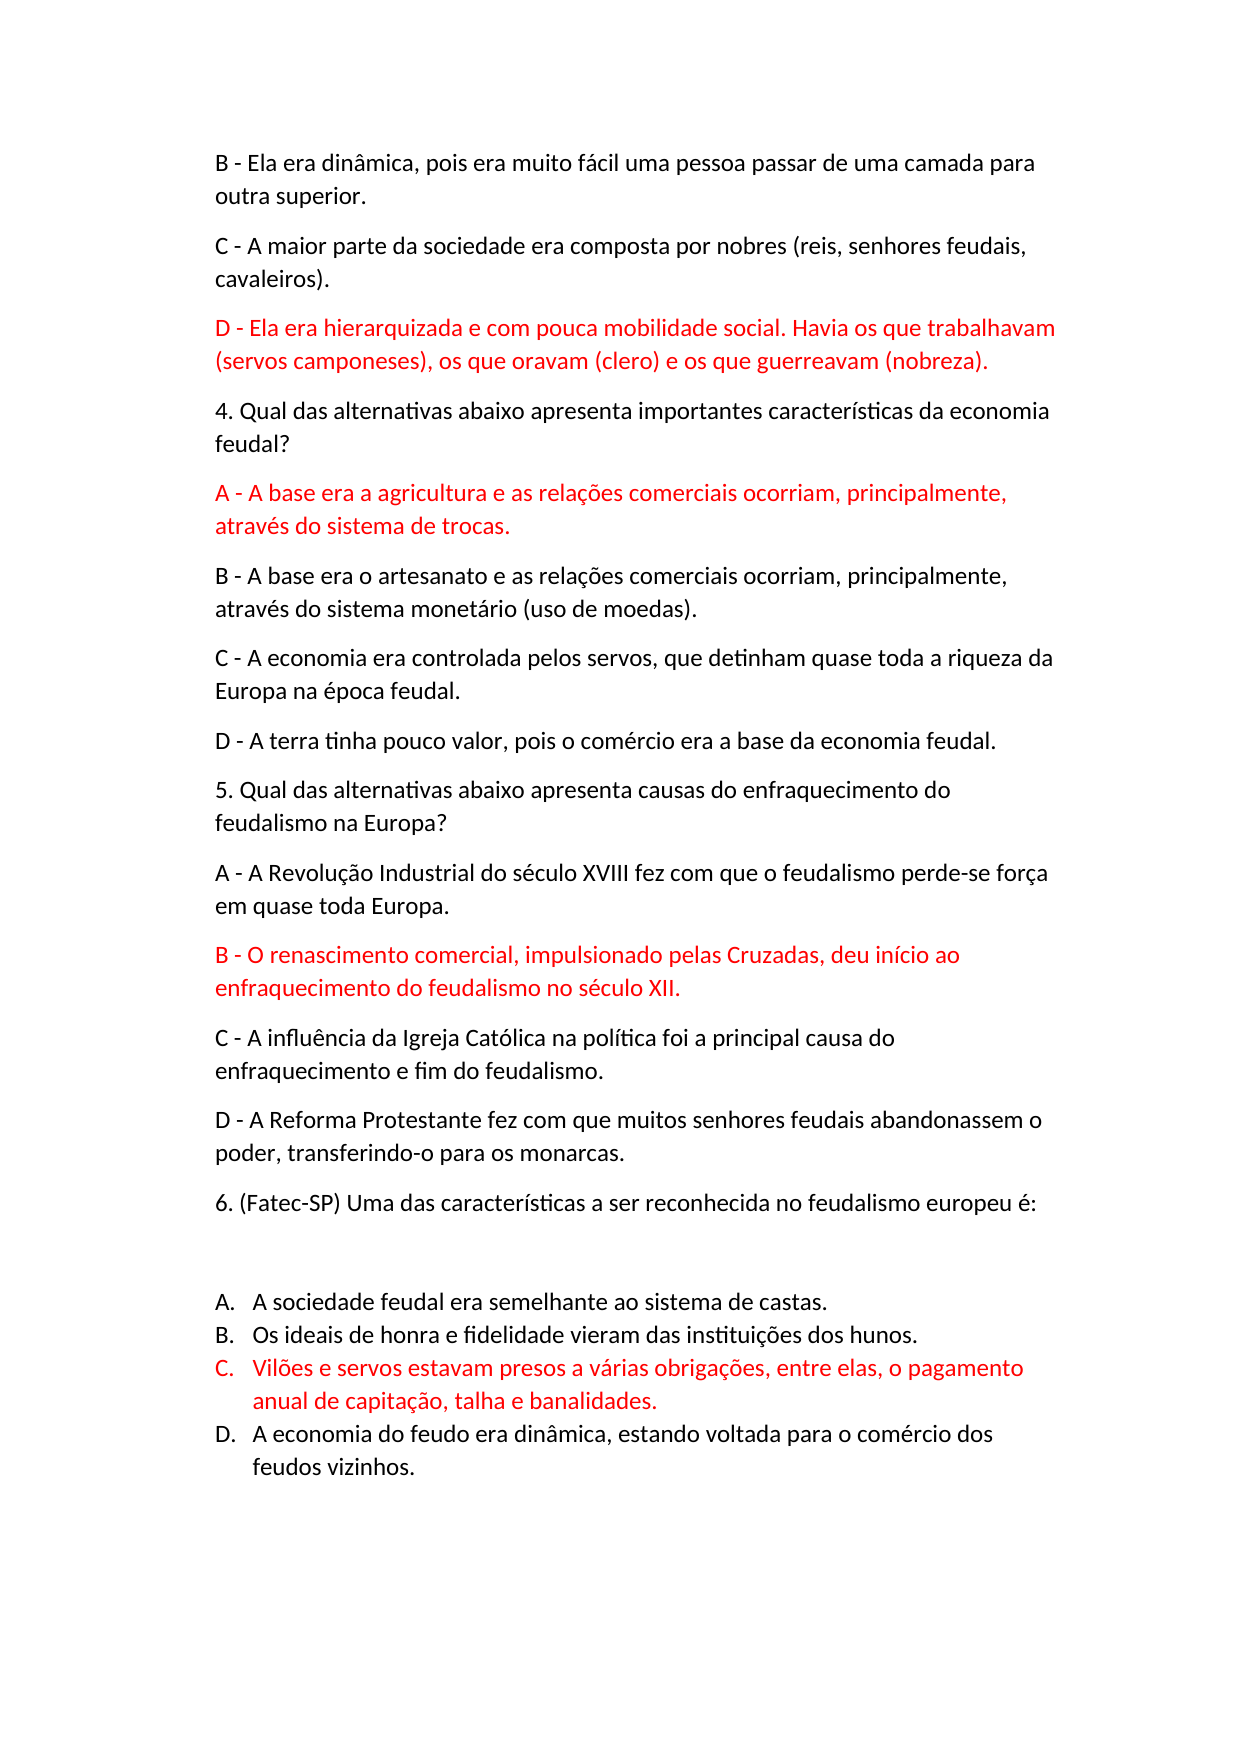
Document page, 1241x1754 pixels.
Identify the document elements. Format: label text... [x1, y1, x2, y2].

text D - A Reforma Protestante fez com que muitos senhores feudais abandonassem o poder, transferindo-o para os monarcas. [215, 1105, 1063, 1168]
text B - O renascimento comercial, impulsionado pelas Cruzadas, deu início ao enfraquecimento do feudalismo no século XII. [215, 940, 1063, 1003]
list A sociedade feudal era semelhante ao sistema de castas. [215, 1286, 1063, 1317]
text 4. Qual das alternativas abaixo apresenta importantes características da economia feudal? [215, 395, 1063, 458]
text 6. (Fatec-SP) Uma das características a ser reconhecida no feudalismo europeu é: [215, 1187, 1063, 1218]
text B - Ela era dinâmica, pois era muito fácil uma pessoa passar de uma camada para outra superior. [215, 148, 1063, 211]
text 5. Qual das alternativas abaixo apresenta causas do enfraquecimento do feudalismo na Europa? [215, 775, 1063, 838]
text B - A base era o artesanato e as relações comerciais ocorriam, principalmente, através do sistema monetário (uso de moedas). [215, 560, 1063, 623]
text A - A Revolução Industrial do século XVIII fez com que o feudalismo perde-se força em quase toda Europa. [215, 857, 1063, 921]
text C - A influência da Igreja Católica na política foi a principal causa do enfraquecimento e fim do feudalismo. [215, 1022, 1063, 1086]
list Vilões e servos estavam presos a várias obrigações, entre elas, o pagamento anual de capitação, talha e banalidades. [215, 1352, 1063, 1416]
list Os ideais de honra e fidelidade vieram das instituições dos hunos. [215, 1319, 1063, 1350]
text A - A base era a agricultura e as relações comerciais ocorriam, principalmente, através do sistema de trocas. [215, 478, 1063, 541]
text C - A maior parte da sociedade era composta por nobres (reis, senhores feudais, cavaleiros). [215, 230, 1063, 293]
text C - A economia era controlada pelos servos, que detinham quase toda a riqueza da Europa na época feudal. [215, 643, 1063, 706]
text D - A terra tinha pouco valor, pois o comércio era a base da economia feudal. [215, 725, 1063, 756]
list A economia do feudo era dinâmica, estando voltada para o comércio dos feudos vizinhos. [215, 1418, 1063, 1481]
